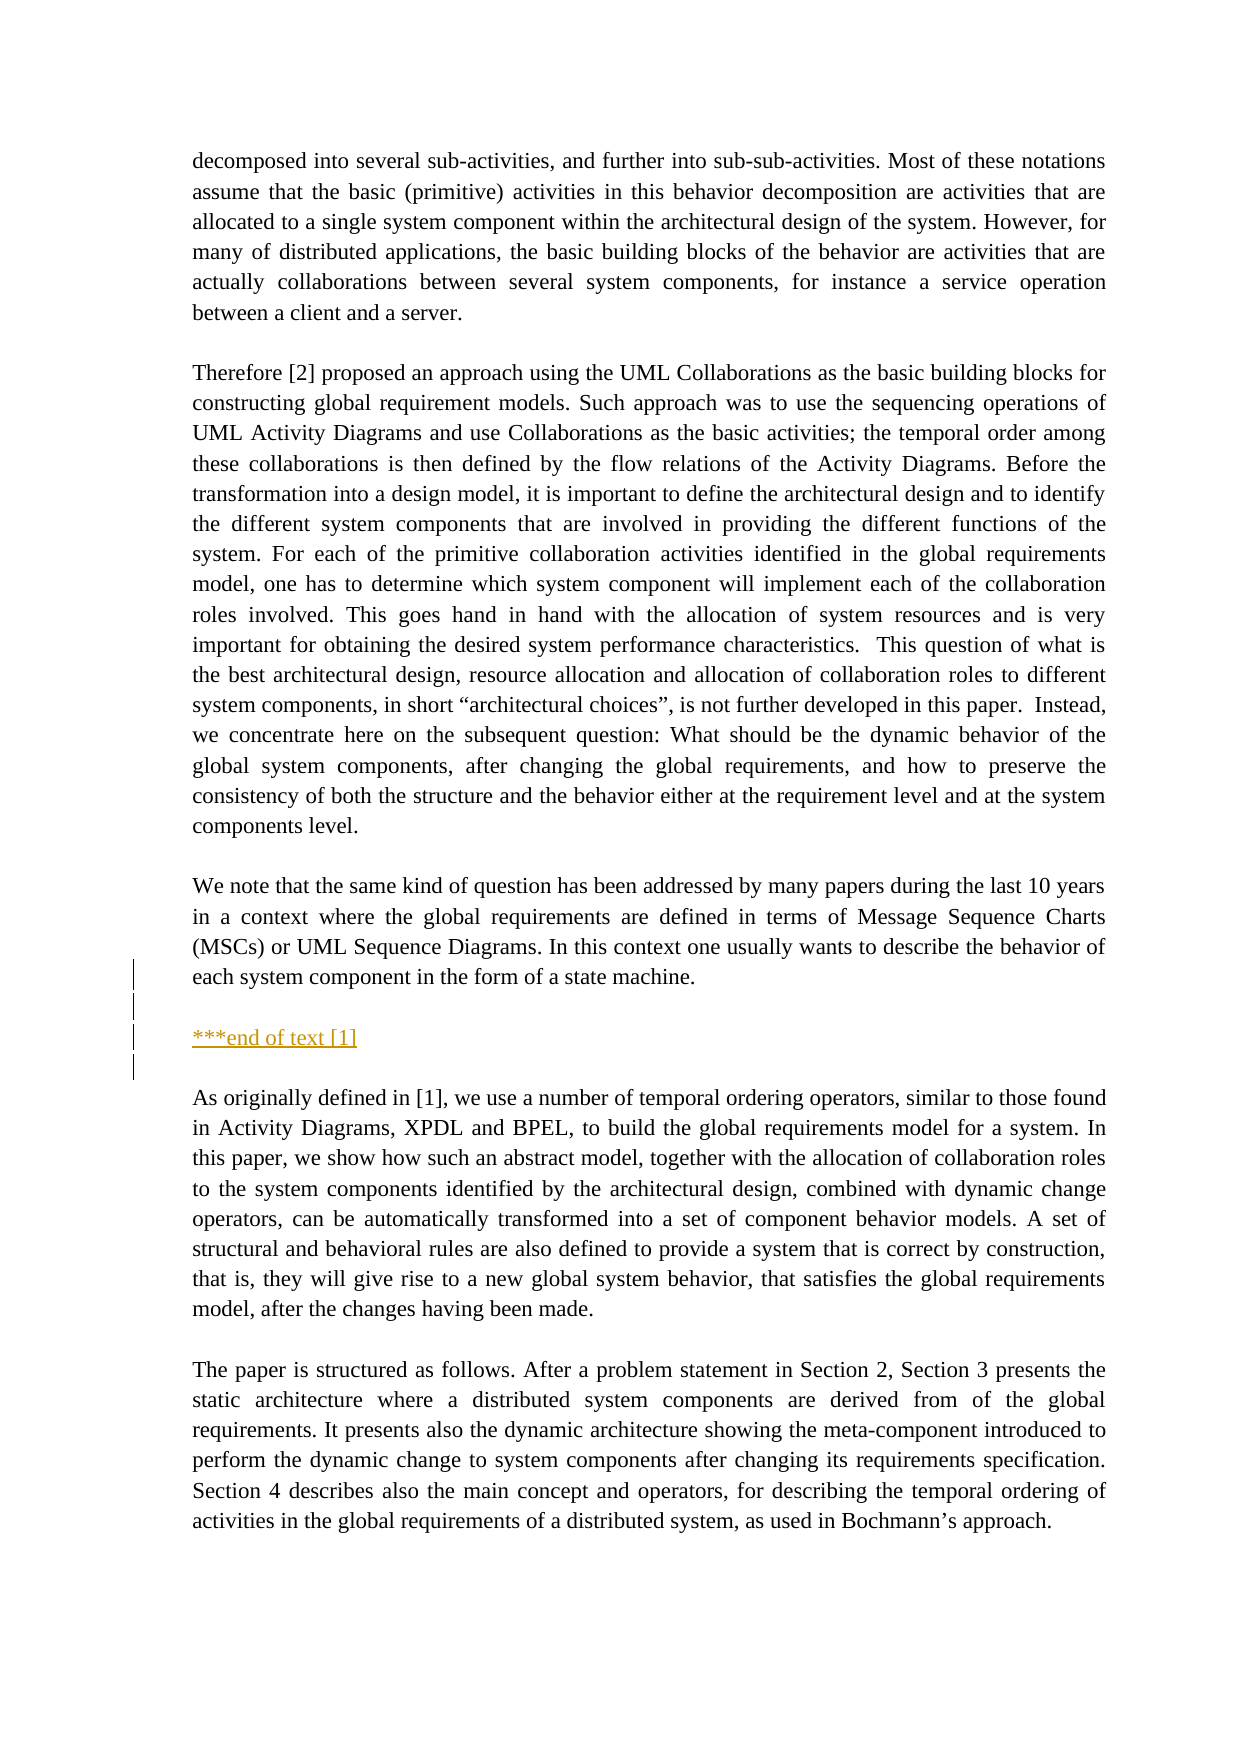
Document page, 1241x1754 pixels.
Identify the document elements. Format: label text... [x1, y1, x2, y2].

list We note that the same kind of question has been addressed by many papers during the last 10 years in a context where the global requirements are defined in terms of Message Sequence Charts (MSCs) or UML Sequence Diagrams. In this context one usually wants to describe the behavior of each system component in the form of a state machine. [192, 873, 1107, 989]
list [192, 148, 1107, 325]
list The paper is structured as follows. After a problem statement in Section 2, Section 3 presents the static architecture where a distributed system components are derived from of the global requirements. It presents also the dynamic architecture showing the meta-component introduced to perform the dynamic change to system components after changing its requirements specification. Section 4 describes also the main concept and operators, for describing the temporal ordering of activities in the global requirements of a distributed system, as used in Bochmann’s approach. [192, 1356, 1107, 1533]
list As originally defined in [1], we use a number of temporal ordering operators, similar to those found in Activity Diagrams, XPDL and BPEL, to build the global requirements model for a system. In this paper, we show how such an abstract model, together with the allocation of collaboration roles to the system components identified by the architectural design, combined with dynamic change operators, can be automatically transformed into a set of component behavior models. A set of structural and behavioral rules are also defined to provide a system that is correct by construction, that is, they will give rise to a new global system behavior, that satisfies the global requirements model, after the changes having been made. [192, 1084, 1107, 1322]
list Therefore [2] proposed an approach using the UML Collaborations as the basic building blocks for constructing global requirement models. Such approach was to use the sequencing operations of UML Activity Diagrams and use Collaborations as the basic activities; the temporal order among these collaborations is then defined by the flow relations of the Activity Diagrams. Before the transformation into a design model, it is important to define the architectural design and to identify the different system components that are involved in providing the different functions of the system. For each of the primitive collaboration activities identified in the global requirements model, one has to determine which system component will implement each of the collaboration roles involved. This goes hand in hand with the allocation of system resources and is very important for obtaining the desired system performance characteristics. This question of what is the best architectural design, resource allocation and allocation of collaboration roles to different system components, in short “architectural choices”, is not further developed in this paper. Instead, we concentrate here on the subsequent question: What should be the dynamic behavior of the global system components, after changing the global requirements, and how to preserve the consistency of both the structure and the behavior either at the requirement level and at the system components level. [192, 359, 1107, 838]
